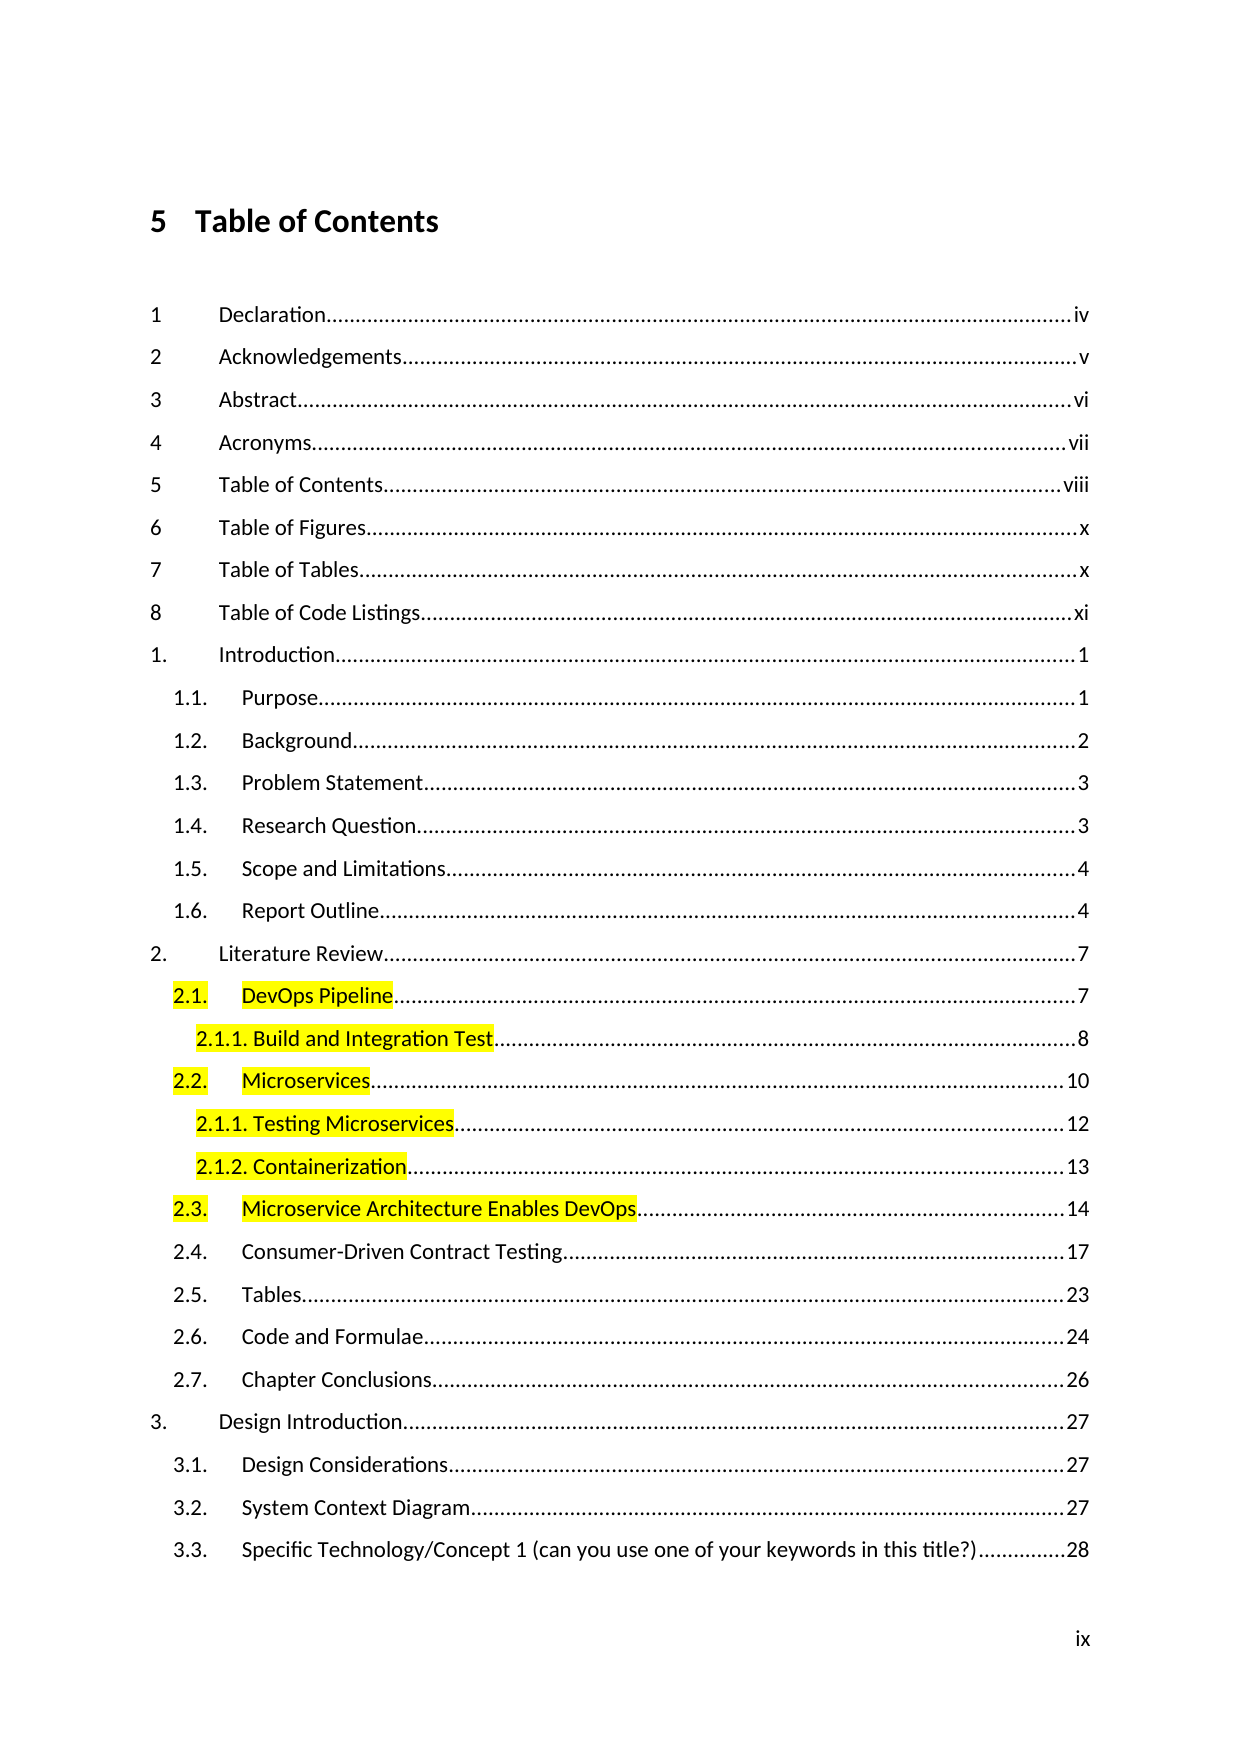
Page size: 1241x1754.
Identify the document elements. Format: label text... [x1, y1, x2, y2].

subtitle Table of Contents [150, 200, 1090, 241]
